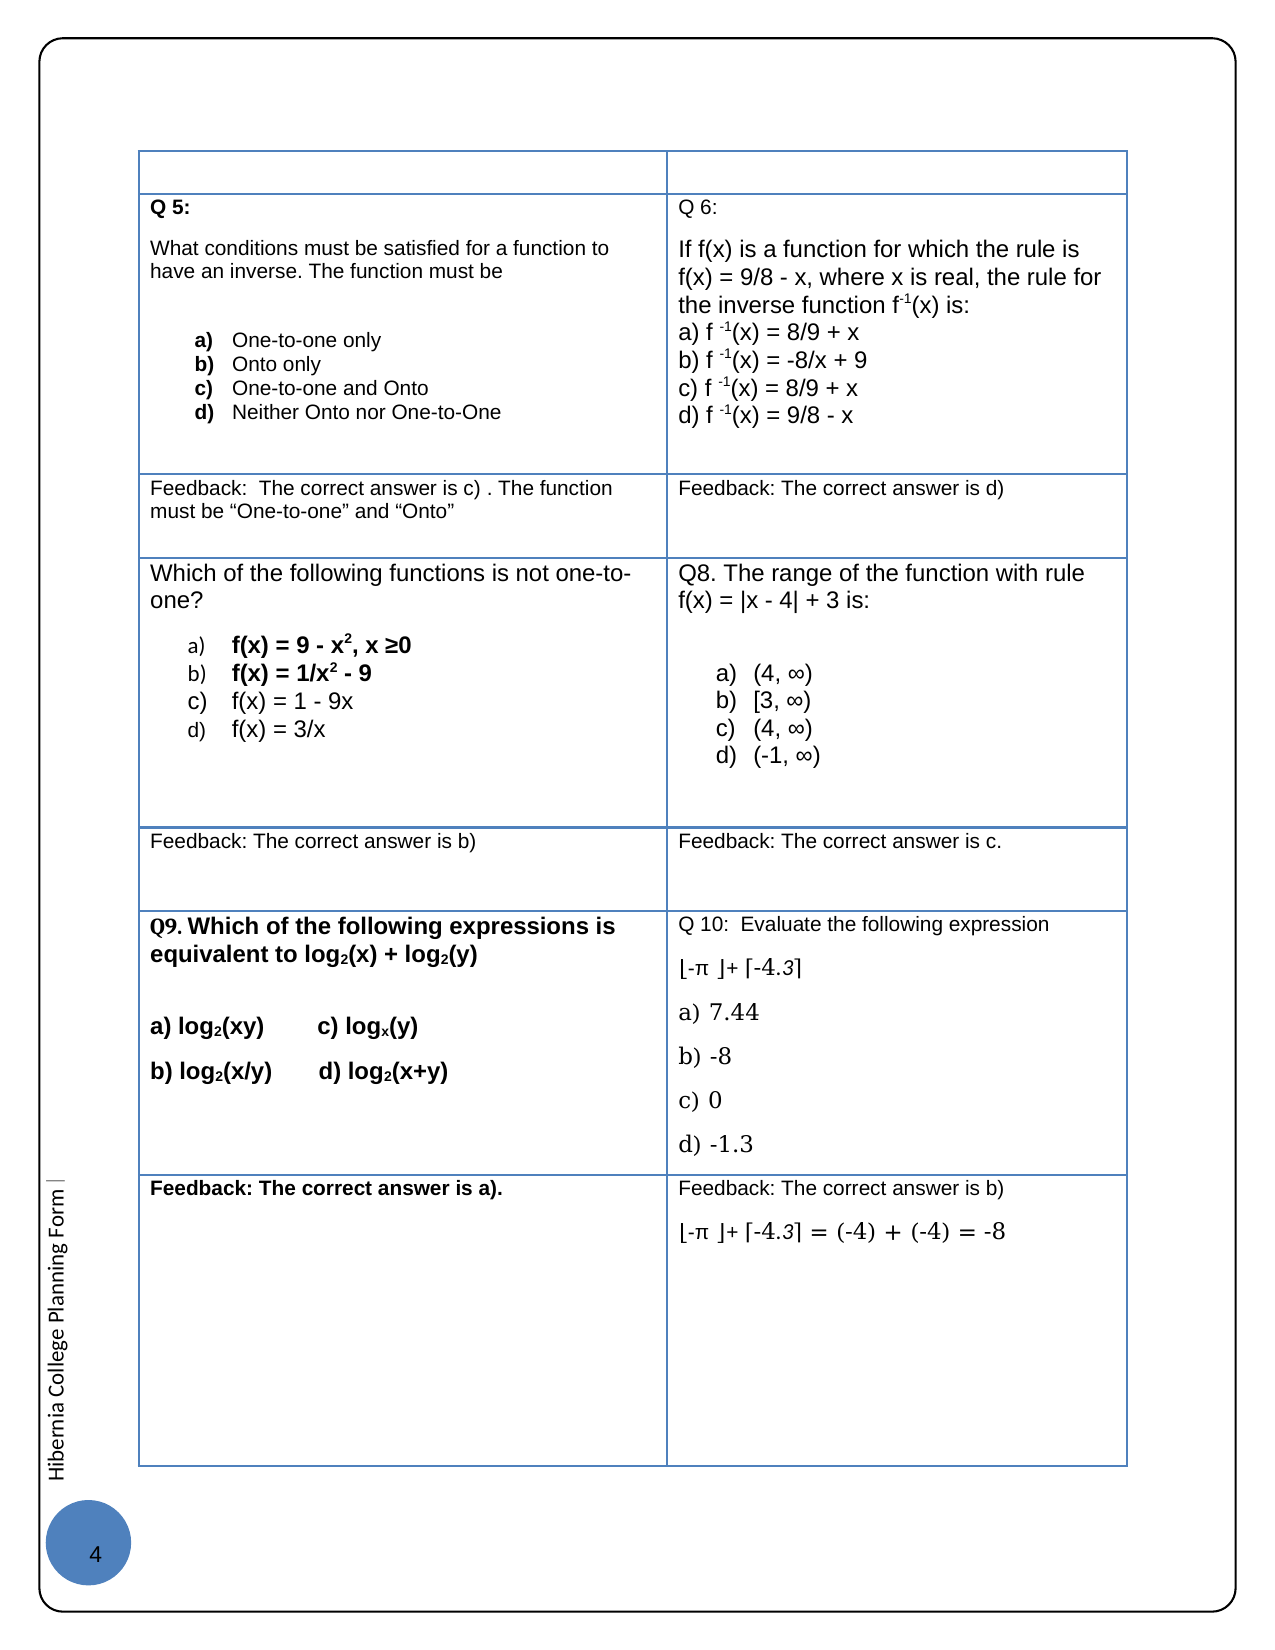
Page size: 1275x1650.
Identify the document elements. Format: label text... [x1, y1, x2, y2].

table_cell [140, 1176, 666, 1465]
table_cell Q8. The range of the function with rule f(x) = |x - 4| + 3 is: (4, ∞) [3, ∞) (4, ∞) (-1, ∞) [668, 559, 1126, 826]
table_cell Feedback: The correct answer is d) [668, 475, 1126, 557]
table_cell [668, 152, 1126, 193]
table_cell Which of the following functions is not one-to-one? f(x) = 9 - x2, x ≥0 f(x) = 1/x2 - 9 f(x) = 1 - 9x f(x) = 3/x [140, 559, 666, 826]
table_cell Feedback: The correct answer is b) [140, 829, 666, 910]
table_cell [140, 152, 666, 193]
table_cell Q 10: Evaluate the following expression ⌊-π ⌋+ ⌈-4.3⌉ a) 7.44 b) -8 c) 0 d) -1.3 [668, 912, 1126, 1174]
table_cell Q9. Which of the following expressions is equivalent to log2(x) + log2(y) a) log2(xy) c) logx(y) b) log2(x/y) d) log2(x+y) [140, 912, 666, 1174]
table_cell Q 6: If f(x) is a function for which the rule is f(x) = 9/8 - x, where x is real, the rule for the inverse function f-1(x) is: a) f -1(x) = 8/9 + x b) f -1(x) = -8/x + 9 c) f -1(x) = 8/9 + x d) f -1(x) = 9/8 - x [668, 195, 1126, 473]
table_cell Q 5: What conditions must be satisfied for a function to have an inverse. The function must be One-to-one only Onto only One-to-one and Onto Neither Onto nor One-to-One [140, 195, 666, 473]
table_cell Feedback: The correct answer is c. [668, 829, 1126, 910]
table_cell Feedback: The correct answer is c) . The function must be “One-to-one” and “Onto” [140, 475, 666, 557]
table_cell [668, 1176, 1126, 1465]
